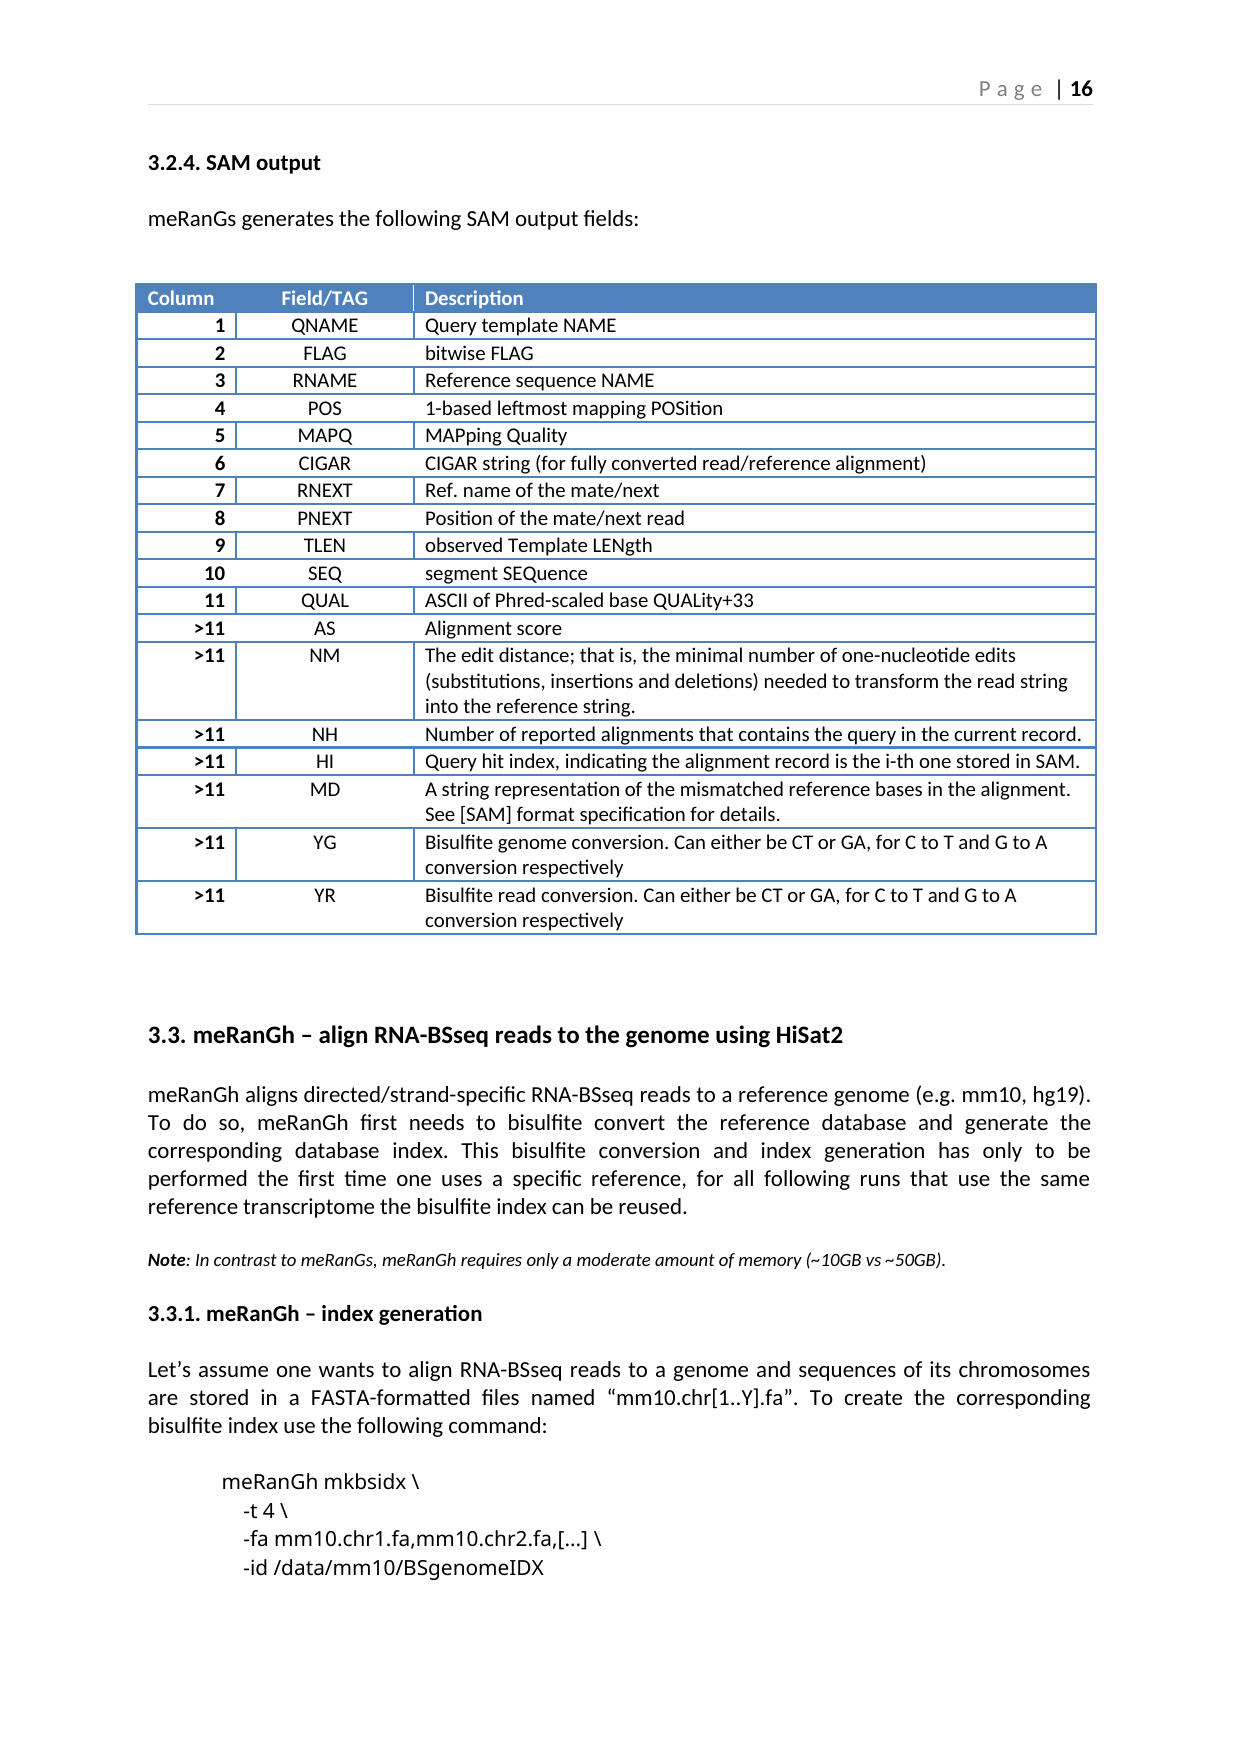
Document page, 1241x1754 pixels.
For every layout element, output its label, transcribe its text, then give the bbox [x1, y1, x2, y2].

table_cell A string representation of the mismatched reference bases in the alignment. See [SAM] format specification for details. [414, 776, 1095, 827]
table_cell YG [237, 829, 413, 880]
table_cell >11 [138, 643, 235, 719]
table_header Field/TAG [236, 285, 413, 311]
table_cell 8 [138, 505, 236, 531]
table_cell FLAG [236, 340, 413, 366]
table_cell 2 [138, 340, 236, 366]
table_cell Ref. name of the mate/next [415, 478, 1095, 503]
table_cell Query hit index, indicating the alignment record is the i-th one stored in SAM. [415, 749, 1095, 774]
table_cell 7 [138, 478, 235, 503]
table_cell Alignment score [414, 615, 1095, 641]
list 3.2.4. SAM output [148, 148, 1093, 176]
table_cell >11 [138, 776, 236, 827]
table_cell NH [236, 721, 413, 746]
list -fa mm10.chr1.fa,mm10.chr2.fa,[...] \ [221, 1524, 1093, 1553]
table_cell Number of reported alignments that contains the query in the current record. [414, 721, 1095, 746]
table_cell ASCII of Phred-scaled base QUALity+33 [415, 588, 1095, 613]
list 3.3.1. meRanGh – index generation [148, 1299, 1093, 1327]
table_cell 3 [138, 368, 235, 393]
table_cell 11 [138, 588, 235, 613]
table_cell The edit distance; that is, the minimal number of one-nucleotide edits (substitutions, insertions and deletions) needed to transform the read string into the reference string. [415, 643, 1095, 719]
table_cell RNAME [237, 368, 413, 393]
table_cell CIGAR string (for fully converted read/reference alignment) [414, 450, 1095, 476]
table_cell observed Template LENgth [415, 533, 1095, 558]
list meRanGh aligns directed/strand-specific RNA-BSseq reads to a reference genome (e.g. mm10, hg19). To do so, meRanGh first needs to bisulfite convert the reference database and generate the corresponding database index. This bisulfite conversion and index generation has only to be performed the first time one uses a specific reference, for all following runs that use the same reference transcriptome the bisulfite index can be reused. [148, 1080, 1093, 1220]
table_cell AS [236, 615, 413, 641]
table_cell CIGAR [236, 450, 413, 476]
table_cell 1 [138, 313, 235, 338]
list Note: In contrast to meRanGs, meRanGh requires only a moderate amount of memory (~10GB vs ~50GB). [148, 1248, 1093, 1271]
list Let’s assume one wants to align RNA-BSseq reads to a genome and sequences of its chromosomes are stored in a FASTA-formatted files named “mm10.chr[1..Y].fa”. To create the corresponding bisulfite index use the following command: [148, 1355, 1093, 1439]
table_cell MAPQ [237, 423, 413, 448]
table_cell Position of the mate/next read [414, 505, 1095, 531]
table_cell MAPping Quality [415, 423, 1095, 448]
table_cell >11 [138, 829, 235, 880]
table_cell >11 [138, 721, 236, 746]
table_cell Bisulfite read conversion. Can either be CT or GA, for C to T and G to A conversion respectively [414, 882, 1095, 933]
table_cell POS [236, 395, 413, 421]
list meRanGs generates the following SAM output fields: [148, 204, 1093, 232]
list meRanGh mkbsidx \ [221, 1467, 1093, 1496]
table_cell TLEN [237, 533, 413, 558]
table_cell QUAL [237, 588, 413, 613]
table_cell 4 [138, 395, 236, 421]
table_cell Reference sequence NAME [415, 368, 1095, 393]
table_cell Query template NAME [415, 313, 1095, 338]
table_cell >11 [138, 882, 236, 933]
list -id /data/mm10/BSgenomeIDX [221, 1553, 1093, 1581]
table_cell RNEXT [237, 478, 413, 503]
table_cell Bisulfite genome conversion. Can either be CT or GA, for C to T and G to A conversion respectively [415, 829, 1095, 880]
table_cell >11 [138, 749, 235, 774]
table_cell YR [236, 882, 413, 933]
table_cell 10 [138, 560, 236, 586]
table_cell NM [237, 643, 413, 719]
list -t 4 \ [221, 1496, 1093, 1524]
table_cell 5 [138, 423, 235, 448]
table_header Description [414, 285, 1095, 311]
table_cell HI [237, 749, 413, 774]
table_cell 1-based leftmost mapping POSition [414, 395, 1095, 421]
table_cell bitwise FLAG [414, 340, 1095, 366]
table_header Column [138, 285, 236, 311]
table_cell SEQ [236, 560, 413, 586]
table_cell >11 [138, 615, 236, 641]
table_cell MD [236, 776, 413, 827]
table_cell PNEXT [236, 505, 413, 531]
list meRanGh – align RNA-BSseq reads to the genome using HiSat2 [148, 1019, 1093, 1049]
table_cell segment SEQuence [414, 560, 1095, 586]
table_cell 9 [138, 533, 235, 558]
table_cell QNAME [237, 313, 413, 338]
table_cell 6 [138, 450, 236, 476]
